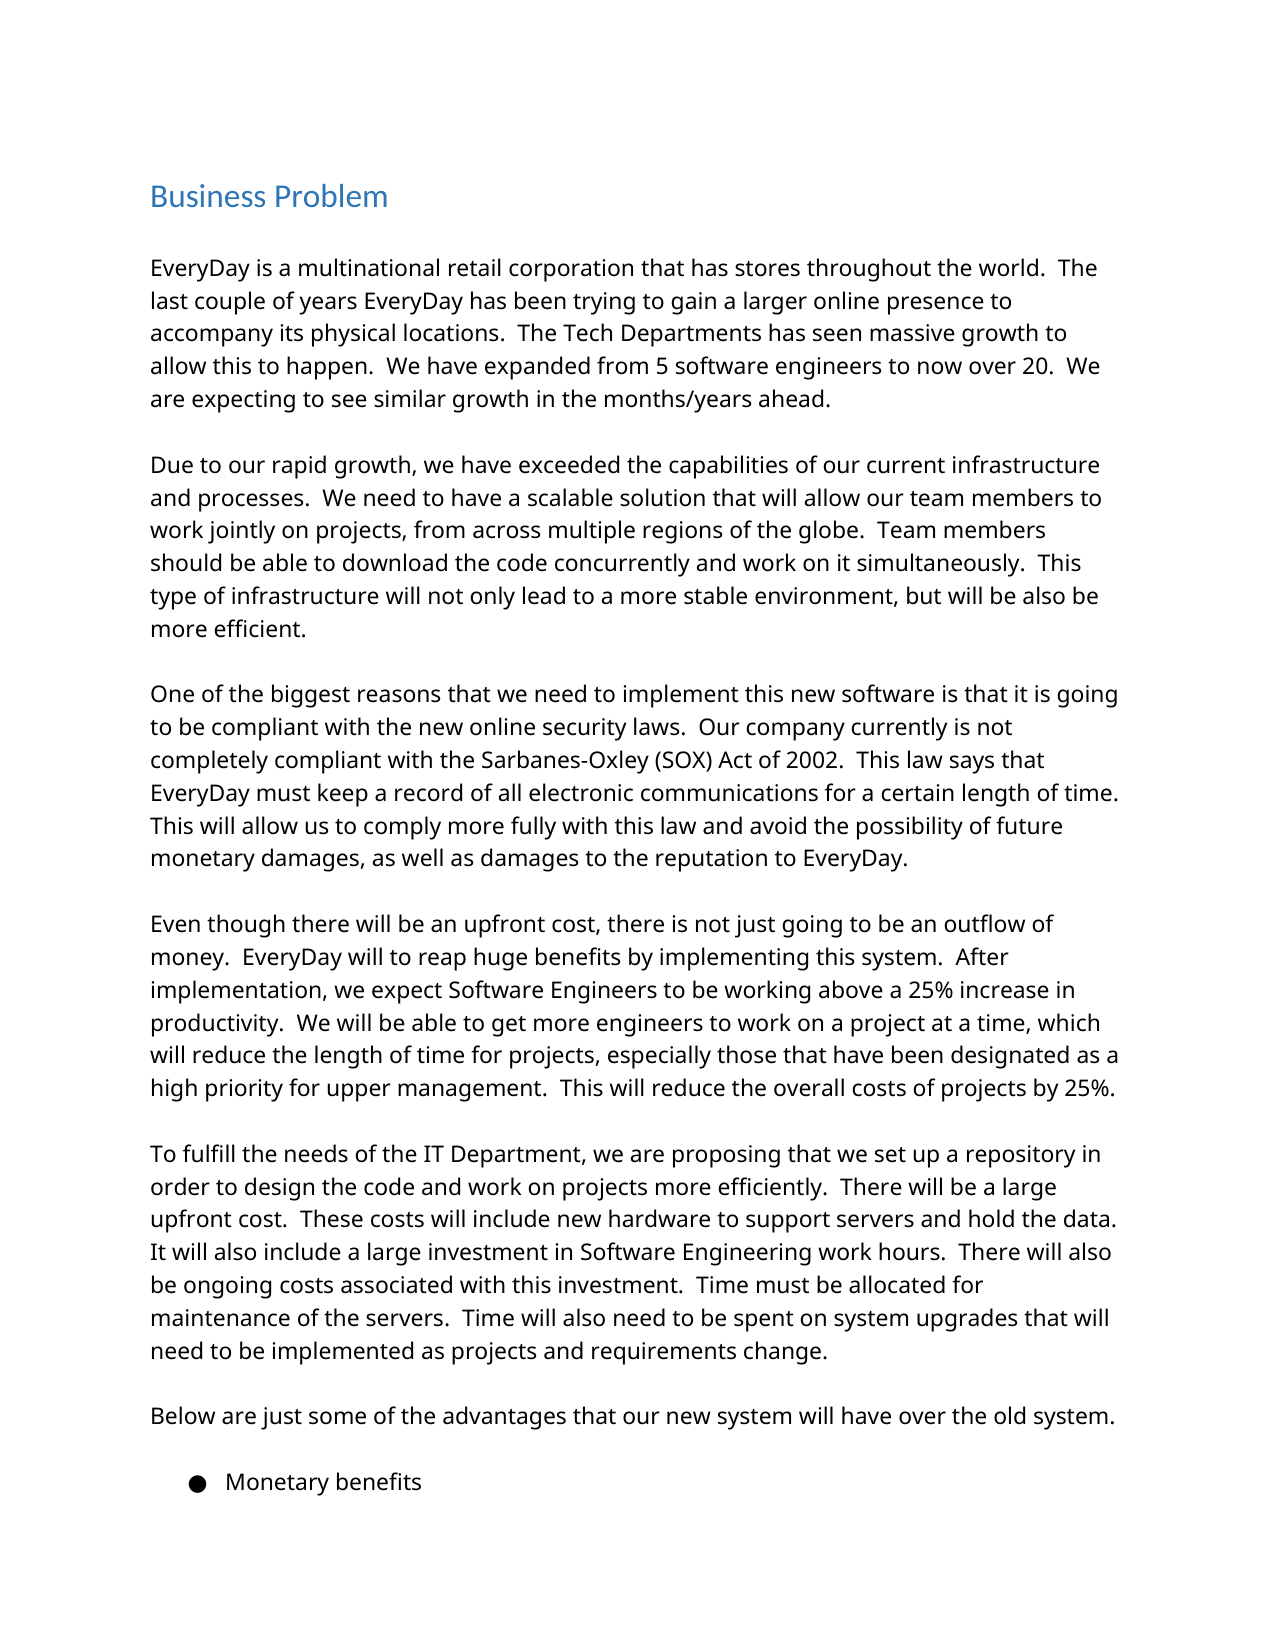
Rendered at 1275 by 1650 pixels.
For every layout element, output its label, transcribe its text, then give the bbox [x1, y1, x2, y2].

text Even though there will be an upfront cost, there is not just going to be an outflow of money. EveryDay will to reap huge benefits by implementing this system. After implementation, we expect Software Engineers to be working above a 25% increase in productivity. We will be able to get more engineers to work on a project at a time, which will reduce the length of time for projects, especially those that have been designated as a high priority for upper management. This will reduce the overall costs of projects by 25%. [150, 908, 1125, 1103]
text One of the biggest reasons that we need to implement this new software is that it is going to be compliant with the new online security laws. Our company currently is not completely compliant with the Sarbanes-Oxley (SOX) Act of 2002. This law says that EveryDay must keep a record of all electronic communications for a certain length of time. This will allow us to comply more fully with this law and avoid the possibility of future monetary damages, as well as damages to the reputation to EveryDay. [150, 678, 1125, 874]
list Monetary benefits [187, 1466, 1125, 1497]
text Below are just some of the advantages that our new system will have over the old system. [150, 1400, 1125, 1431]
text Due to our rapid growth, we have exceeded the capabilities of our current infrastructure and processes. We need to have a scalable solution that will allow our team members to work jointly on projects, from across multiple regions of the globe. Team members should be able to download the code concurrently and work on it simultaneously. This type of infrastructure will not only lead to a more stable environment, but will be also be more efficient. [150, 449, 1125, 644]
text To fulfill the needs of the IT Department, we are proposing that we set up a repository in order to design the code and work on projects more efficiently. There will be a large upfront cost. These costs will include new hardware to support servers and hold the data. It will also include a large investment in Software Engineering work hours. There will also be ongoing costs associated with this investment. Time must be allocated for maintenance of the servers. Time will also need to be spent on system upgrades that will need to be implemented as projects and requirements change. [150, 1138, 1125, 1366]
text EveryDay is a multinational retail corporation that has stores throughout the world. The last couple of years EveryDay has been trying to gain a larger online presence to accompany its physical locations. The Tech Departments has seen massive growth to allow this to happen. We have expanded from 5 software engineers to now over 20. We are expecting to see similar growth in the months/years ahead. [150, 252, 1125, 414]
subtitle Business Problem [150, 175, 1125, 216]
